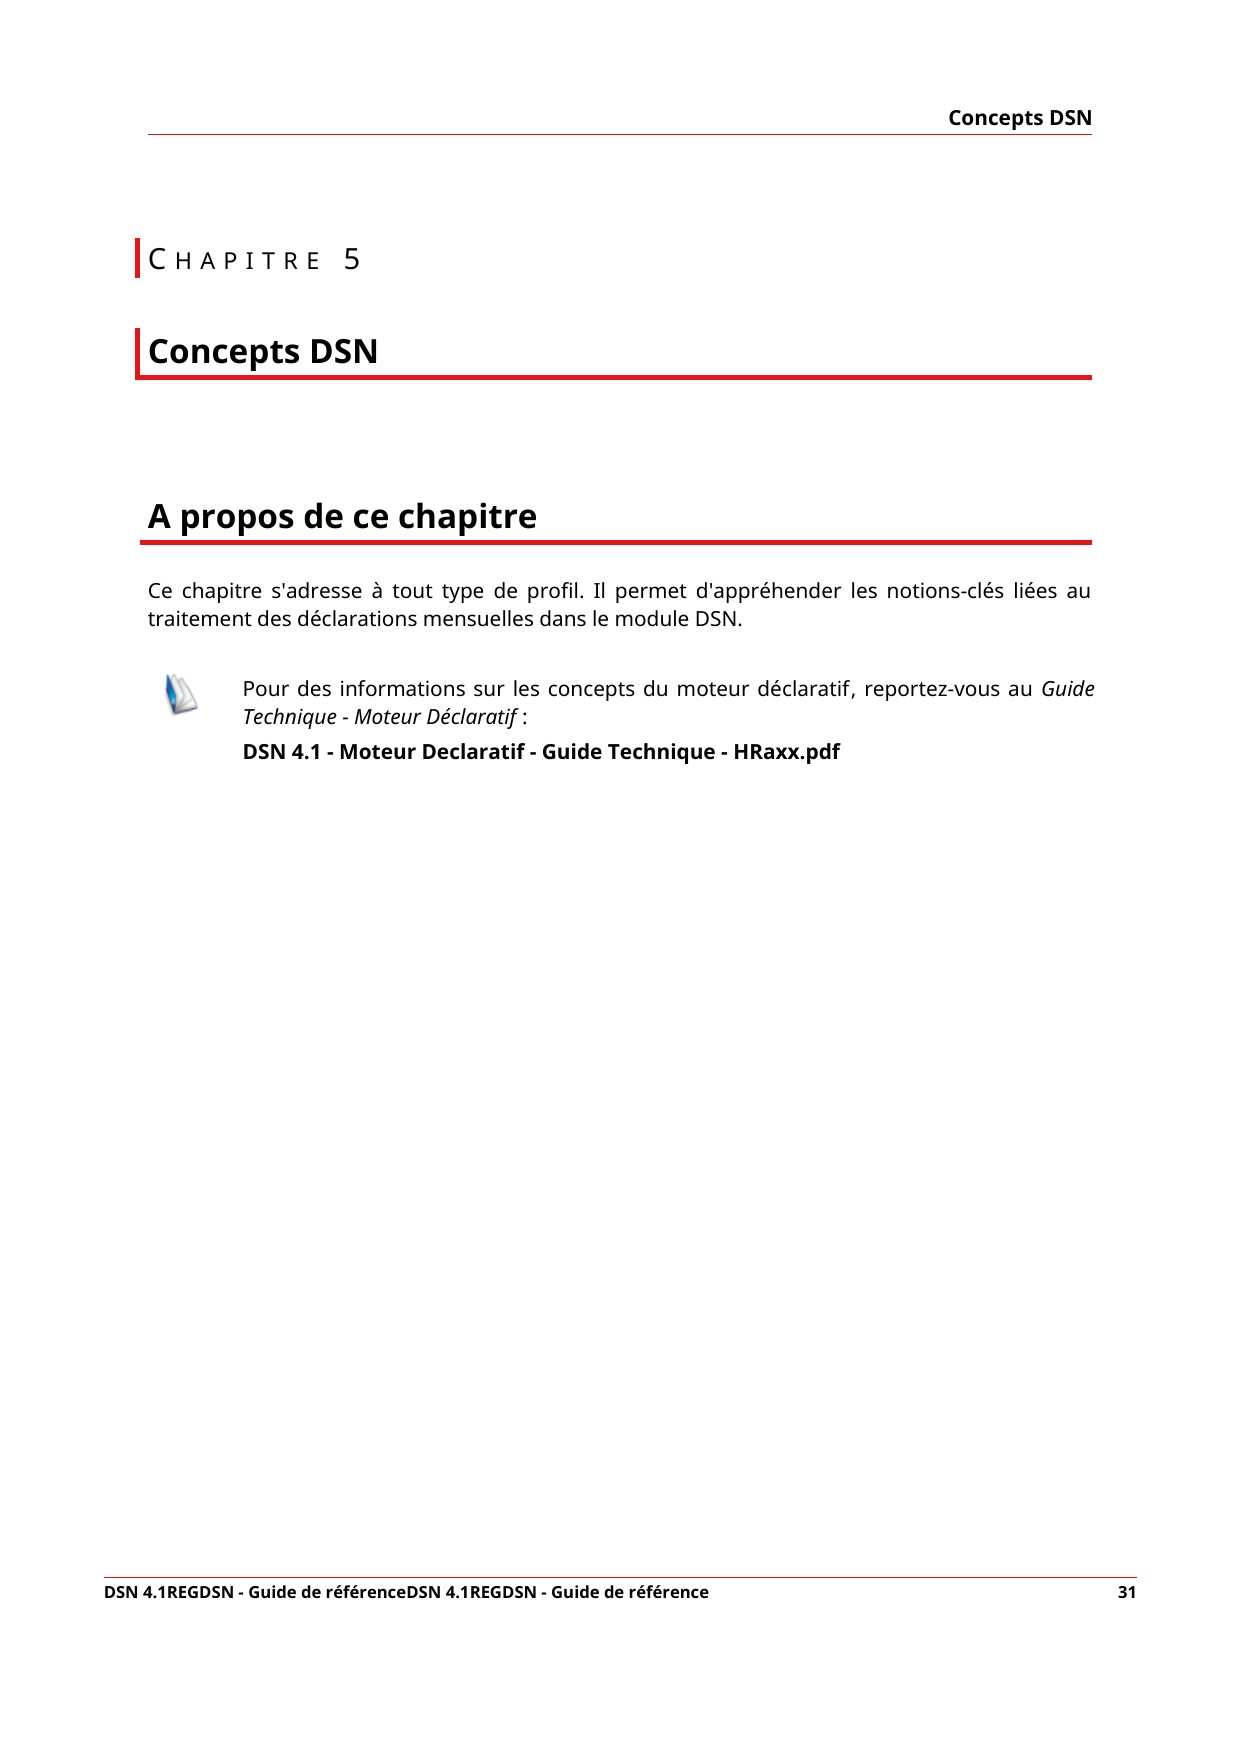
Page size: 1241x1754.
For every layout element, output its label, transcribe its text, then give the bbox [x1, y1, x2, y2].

subtitle Concepts DSN [140, 328, 1092, 375]
picture [159, 673, 203, 718]
subtitle A propos de ce chapitre [140, 493, 1092, 540]
subtitle Chapitre 5 [140, 238, 1092, 278]
text Ce chapitre s'adresse à tout type de profil. Il permet d'appréhender les notions-clés liées au traitement des déclarations mensuelles dans le module DSN. [148, 576, 1092, 633]
table_header Pour des informations sur les concepts du moteur déclaratif, reportez-vous au Guide Technique - Moteur Déclaratif : DSN 4.1 - Moteur Declaratif - Guide Technique - HRaxx.pdf [231, 668, 1106, 766]
table_header [148, 668, 231, 766]
